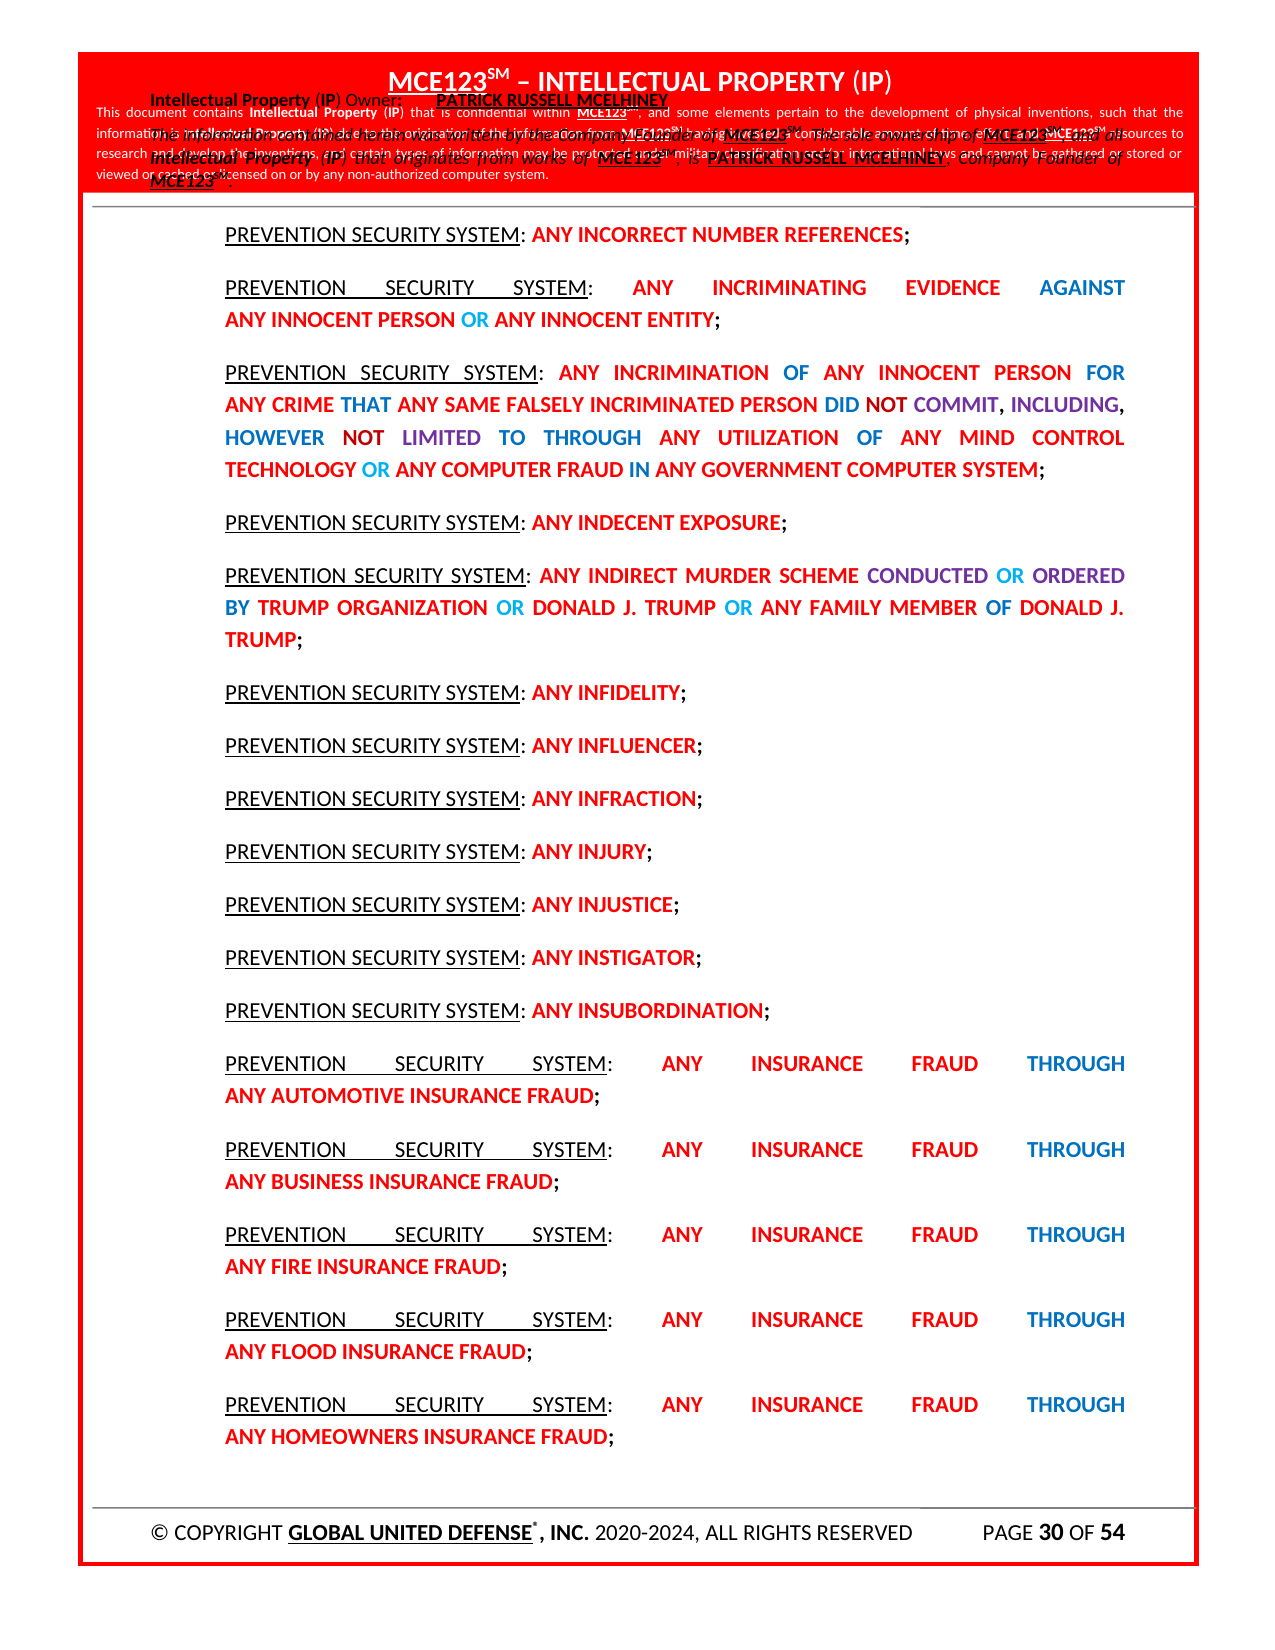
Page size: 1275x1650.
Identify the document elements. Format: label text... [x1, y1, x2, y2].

text PREVENTION SECURITY SYSTEM: ANY INSURANCE FRAUD THROUGH ANY BUSINESS INSURANCE FRAUD; [225, 1135, 1125, 1195]
text PREVENTION SECURITY SYSTEM: ANY INDIRECT MURDER SCHEME CONDUCTED OR ORDERED BY TRUMP ORGANIZATION OR DONALD J. TRUMP OR ANY FAMILY MEMBER OF DONALD J. TRUMP; [225, 561, 1125, 653]
text PREVENTION SECURITY SYSTEM: ANY INSUBORDINATION; [225, 996, 1125, 1024]
text PREVENTION SECURITY SYSTEM: ANY INFLUENCER; [225, 731, 1125, 759]
text PREVENTION SECURITY SYSTEM: ANY INSURANCE FRAUD THROUGH ANY AUTOMOTIVE INSURANCE FRAUD; [225, 1049, 1125, 1110]
text PREVENTION SECURITY SYSTEM: ANY INCORRECT NUMBER REFERENCES; [225, 220, 1125, 248]
text PREVENTION SECURITY SYSTEM: ANY INCRIMINATION OF ANY INNOCENT PERSON FOR ANY CRIME THAT ANY SAME FALSELY INCRIMINATED PERSON DID NOT COMMIT, INCLUDING, HOWEVER NOT LIMITED TO THROUGH ANY UTILIZATION OF ANY MIND CONTROL TECHNOLOGY OR ANY COMPUTER FRAUD IN ANY GOVERNMENT COMPUTER SYSTEM; [225, 358, 1125, 483]
text PREVENTION SECURITY SYSTEM: ANY INFRACTION; [225, 784, 1125, 812]
text PREVENTION SECURITY SYSTEM: ANY INCRIMINATING EVIDENCE AGAINST ANY INNOCENT PERSON OR ANY INNOCENT ENTITY; [225, 273, 1125, 333]
text PREVENTION SECURITY SYSTEM: ANY INSURANCE FRAUD THROUGH ANY HOMEOWNERS INSURANCE FRAUD; [225, 1390, 1125, 1451]
text PREVENTION SECURITY SYSTEM: ANY INJUSTICE; [225, 890, 1125, 918]
text PREVENTION SECURITY SYSTEM: ANY INSTIGATOR; [225, 943, 1125, 971]
text PREVENTION SECURITY SYSTEM: ANY INDECENT EXPOSURE; [225, 508, 1125, 536]
text PREVENTION SECURITY SYSTEM: ANY INSURANCE FRAUD THROUGH ANY FIRE INSURANCE FRAUD; [225, 1220, 1125, 1280]
text PREVENTION SECURITY SYSTEM: ANY INSURANCE FRAUD THROUGH ANY FLOOD INSURANCE FRAUD; [225, 1305, 1125, 1365]
text PREVENTION SECURITY SYSTEM: ANY INFIDELITY; [225, 678, 1125, 706]
text PREVENTION SECURITY SYSTEM: ANY INJURY; [225, 837, 1125, 865]
